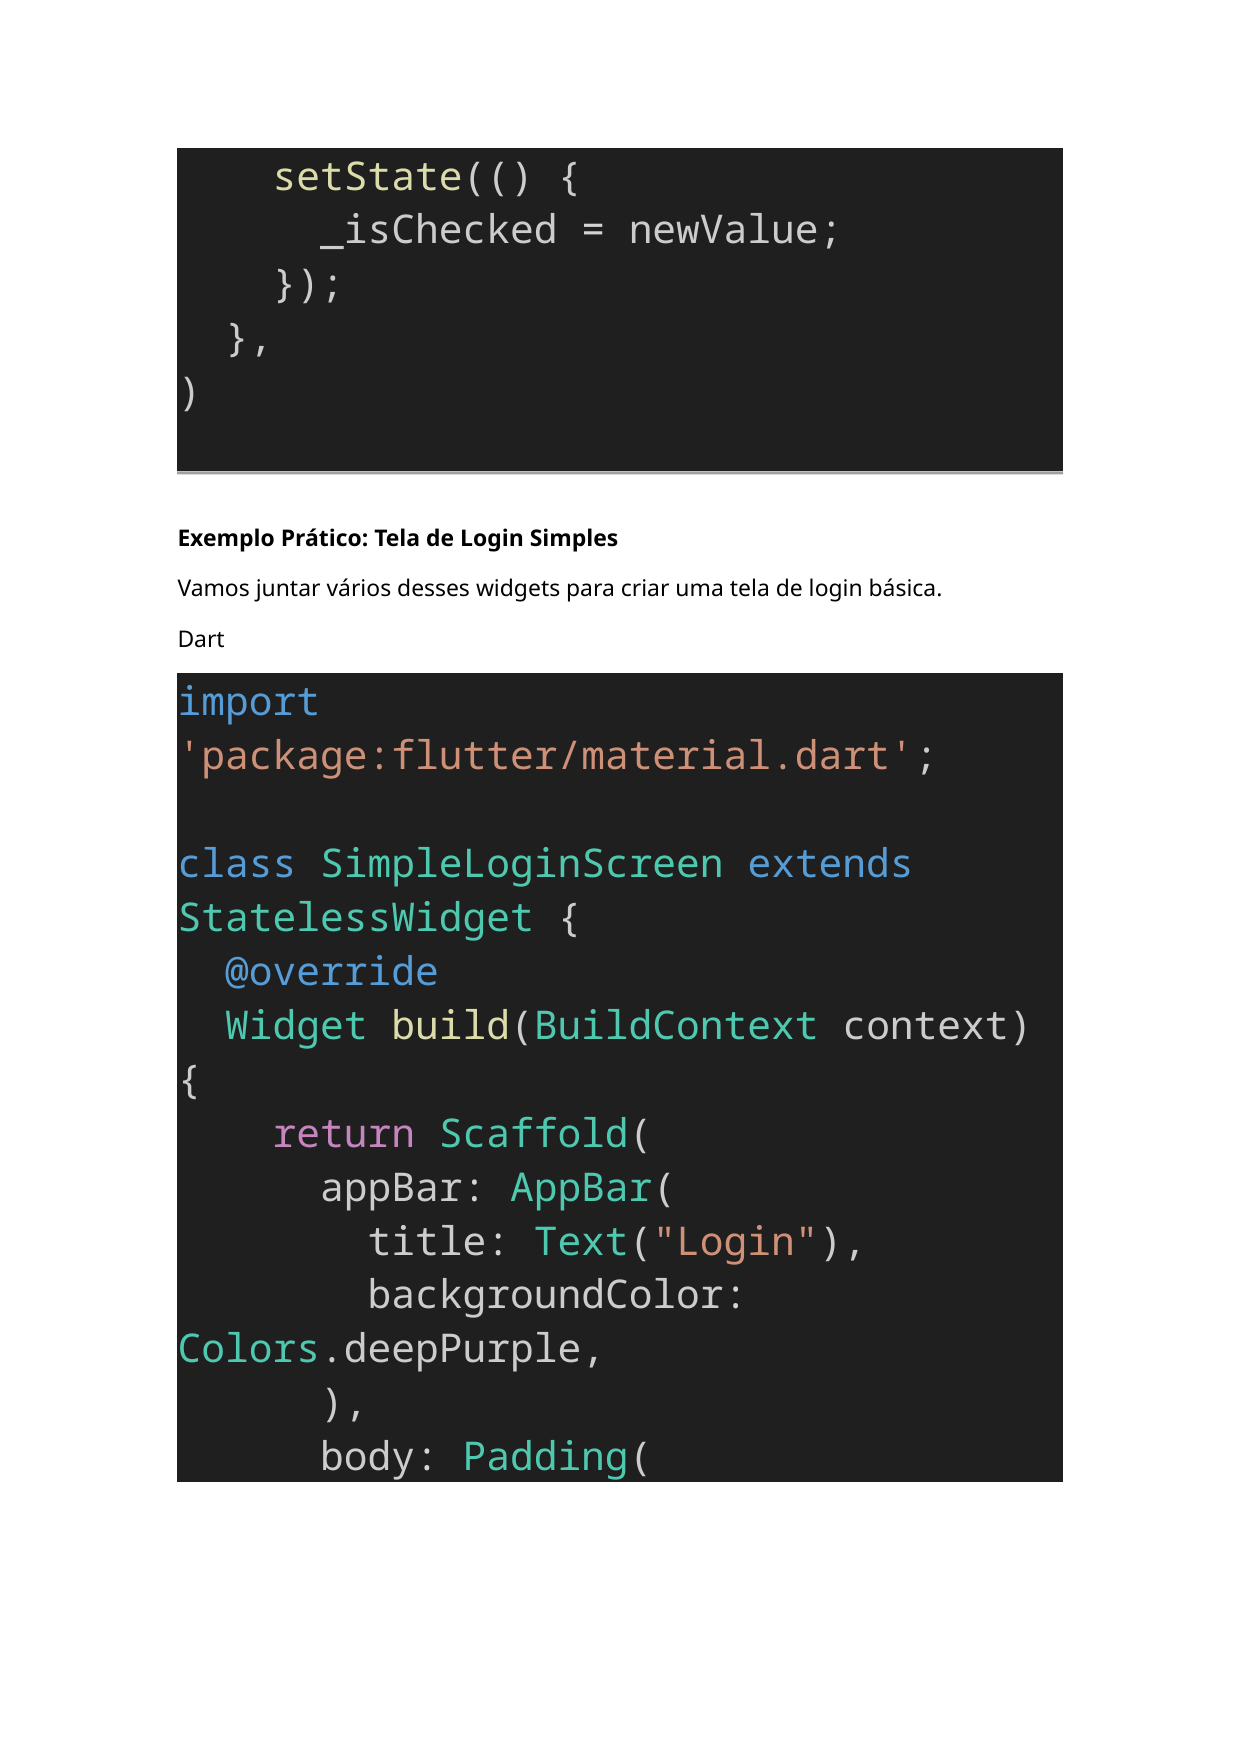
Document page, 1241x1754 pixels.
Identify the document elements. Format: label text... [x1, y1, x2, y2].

text body: Padding( [177, 1428, 1063, 1482]
text import 'package:flutter/material.dart'; [177, 673, 1063, 781]
text @override [177, 943, 1063, 997]
text setState(() { [177, 148, 1063, 202]
text ), [177, 1374, 1063, 1428]
text Vamos juntar vários desses widgets para criar uma tela de login básica. [177, 572, 1063, 603]
text ) [177, 363, 1063, 417]
text Exemplo Prático: Tela de Login Simples [177, 522, 1063, 553]
text class SimpleLoginScreen extends StatelessWidget { [177, 835, 1063, 943]
text _isChecked = newValue; [177, 202, 1063, 256]
text title: Text("Login"), [177, 1213, 1063, 1267]
text appBar: AppBar( [177, 1159, 1063, 1213]
text }, [177, 309, 1063, 363]
text backgroundColor: Colors.deepPurple, [177, 1267, 1063, 1374]
text return Scaffold( [177, 1105, 1063, 1159]
text Dart [177, 623, 1063, 654]
text }); [177, 256, 1063, 309]
text Widget build(BuildContext context) { [177, 997, 1063, 1105]
